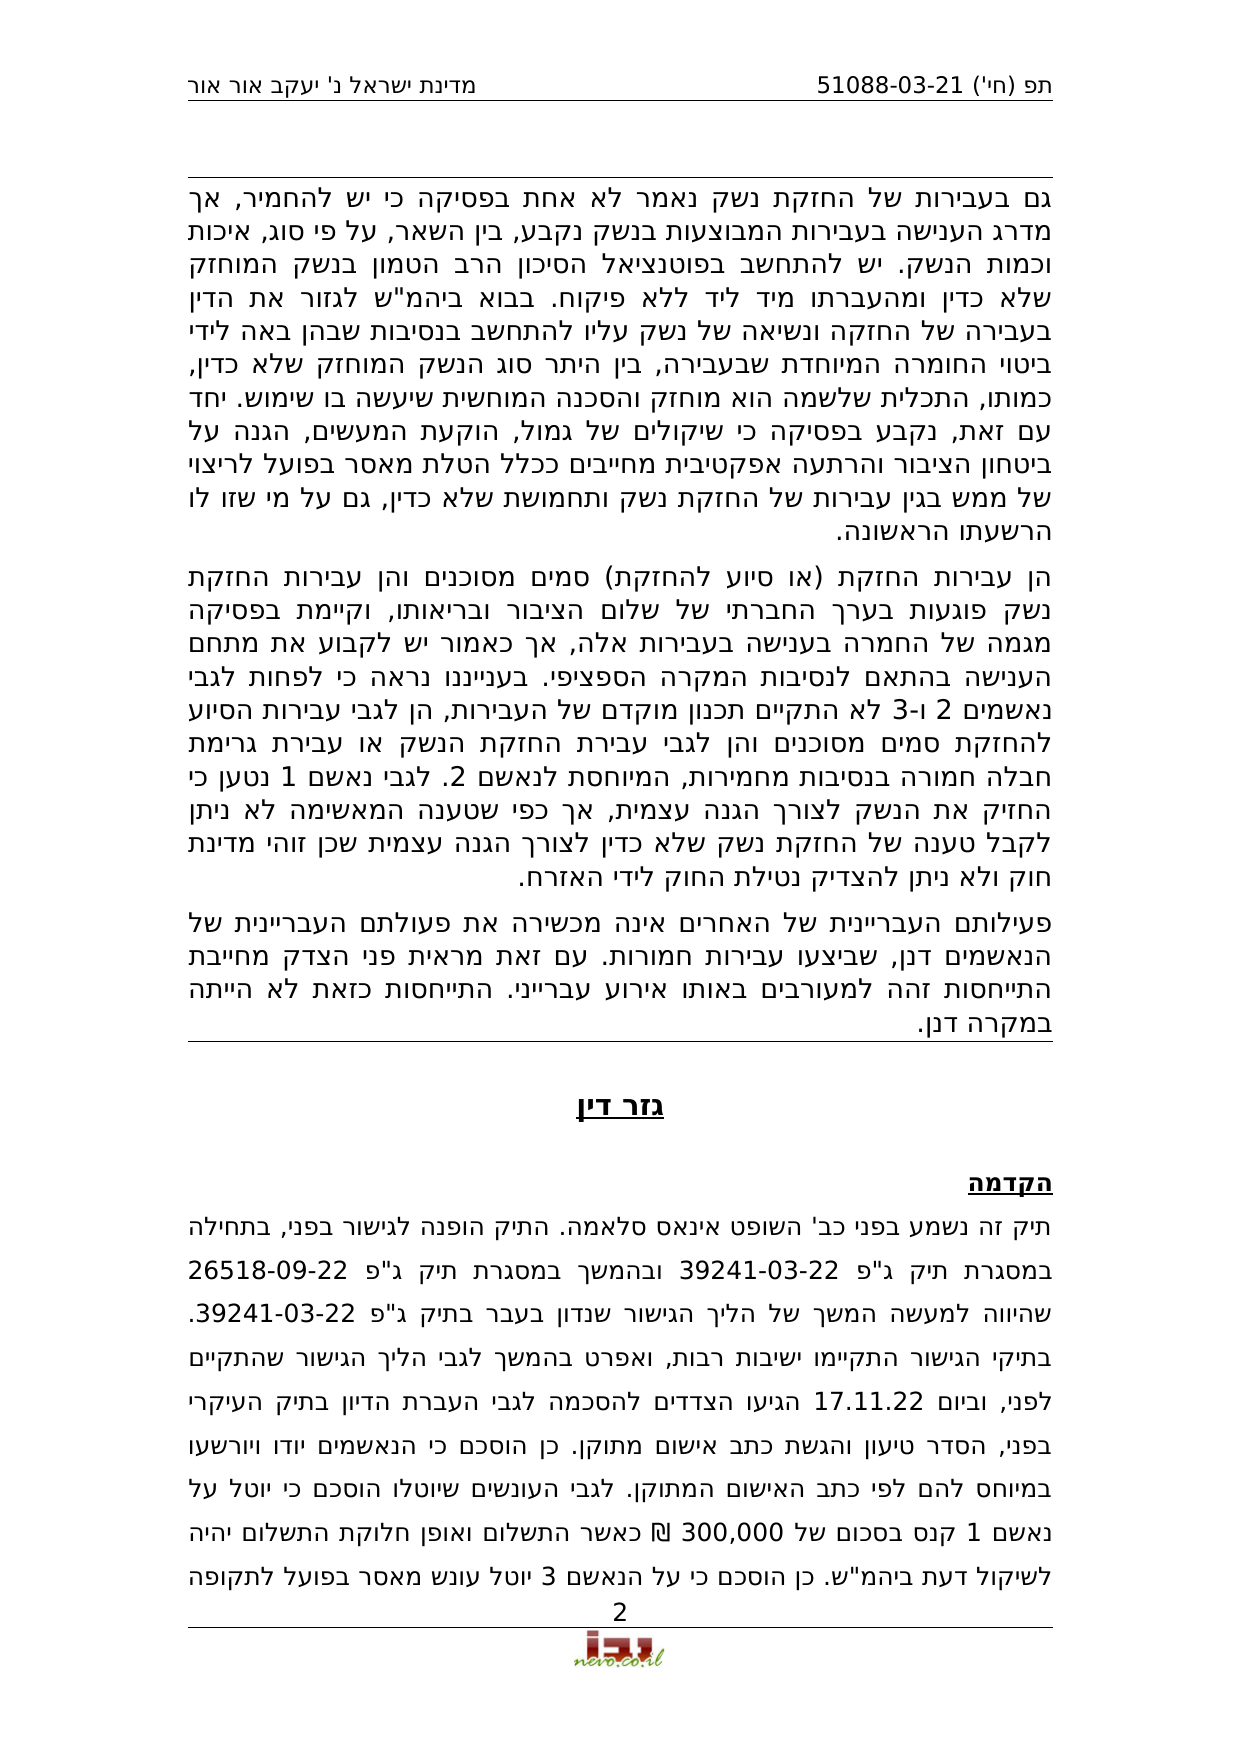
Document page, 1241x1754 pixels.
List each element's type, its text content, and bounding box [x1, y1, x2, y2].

text הקדמה [187, 1168, 1053, 1198]
text פעילותם העבריינית של האחרים אינה מכשירה את פעולתם העבריינית של הנאשמים דנן, שביצעו עבירות חמורות. עם זאת מראית פני הצדק מחייבת התייחסות זהה למעורבים באותו אירוע עברייני. התייחסות כזאת לא הייתה במקרה דנן. [187, 902, 1053, 1042]
table_header גזר דין [161, 1088, 1079, 1125]
text גם בעבירות של החזקת נשק נאמר לא אחת בפסיקה כי יש להחמיר, אך מדרג הענישה בעבירות המבוצעות בנשק נקבע, בין השאר, על פי סוג, איכות וכמות הנשק. יש להתחשב בפוטנציאל הסיכון הרב הטמון בנשק המוחזק שלא כדין ומהעברתו מיד ליד ללא פיקוח. בבוא ביהמ"ש לגזור את הדין בעבירה של החזקה ונשיאה של נשק עליו להתחשב בנסיבות שבהן באה לידי ביטוי החומרה המיוחדת שבעבירה, בין היתר סוג הנשק המוחזק שלא כדין, כמותו, התכלית שלשמה הוא מוחזק והסכנה המוחשית שיעשה בו שימוש. יחד עם זאת, נקבע בפסיקה כי שיקולים של גמול, הוקעת המעשים, הגנה על ביטחון הציבור והרתעה אפקטיבית מחייבים ככלל הטלת מאסר בפועל לריצוי של ממש בגין עבירות של החזקת נשק ותחמושת שלא כדין, גם על מי שזו לו הרשעתו הראשונה. [187, 178, 1053, 547]
text הן עבירות החזקת (או סיוע להחזקת) סמים מסוכנים והן עבירות החזקת נשק פוגעות בערך החברתי של שלום הציבור ובריאותו, וקיימת בפסיקה מגמה של החמרה בענישה בעבירות אלה, אך כאמור יש לקבוע את מתחם הענישה בהתאם לנסיבות המקרה הספציפי. בענייננו נראה כי לפחות לגבי נאשמים 2 ו-3 לא התקיים תכנון מוקדם של העבירות, הן לגבי עבירות הסיוע להחזקת סמים מסוכנים והן לגבי עבירת החזקת הנשק או עבירת גרימת חבלה חמורה בנסיבות מחמירות, המיוחסת לנאשם 2. לגבי נאשם 1 נטען כי החזיק את הנשק לצורך הגנה עצמית, אך כפי שטענה המאשימה לא ניתן לקבל טענה של החזקת נשק שלא כדין לצורך הגנה עצמית שכן זוהי מדינת חוק ולא ניתן להצדיק נטילת החוק לידי האזרח. [187, 556, 1053, 893]
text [187, 1212, 1053, 1591]
picture [574, 1630, 666, 1668]
